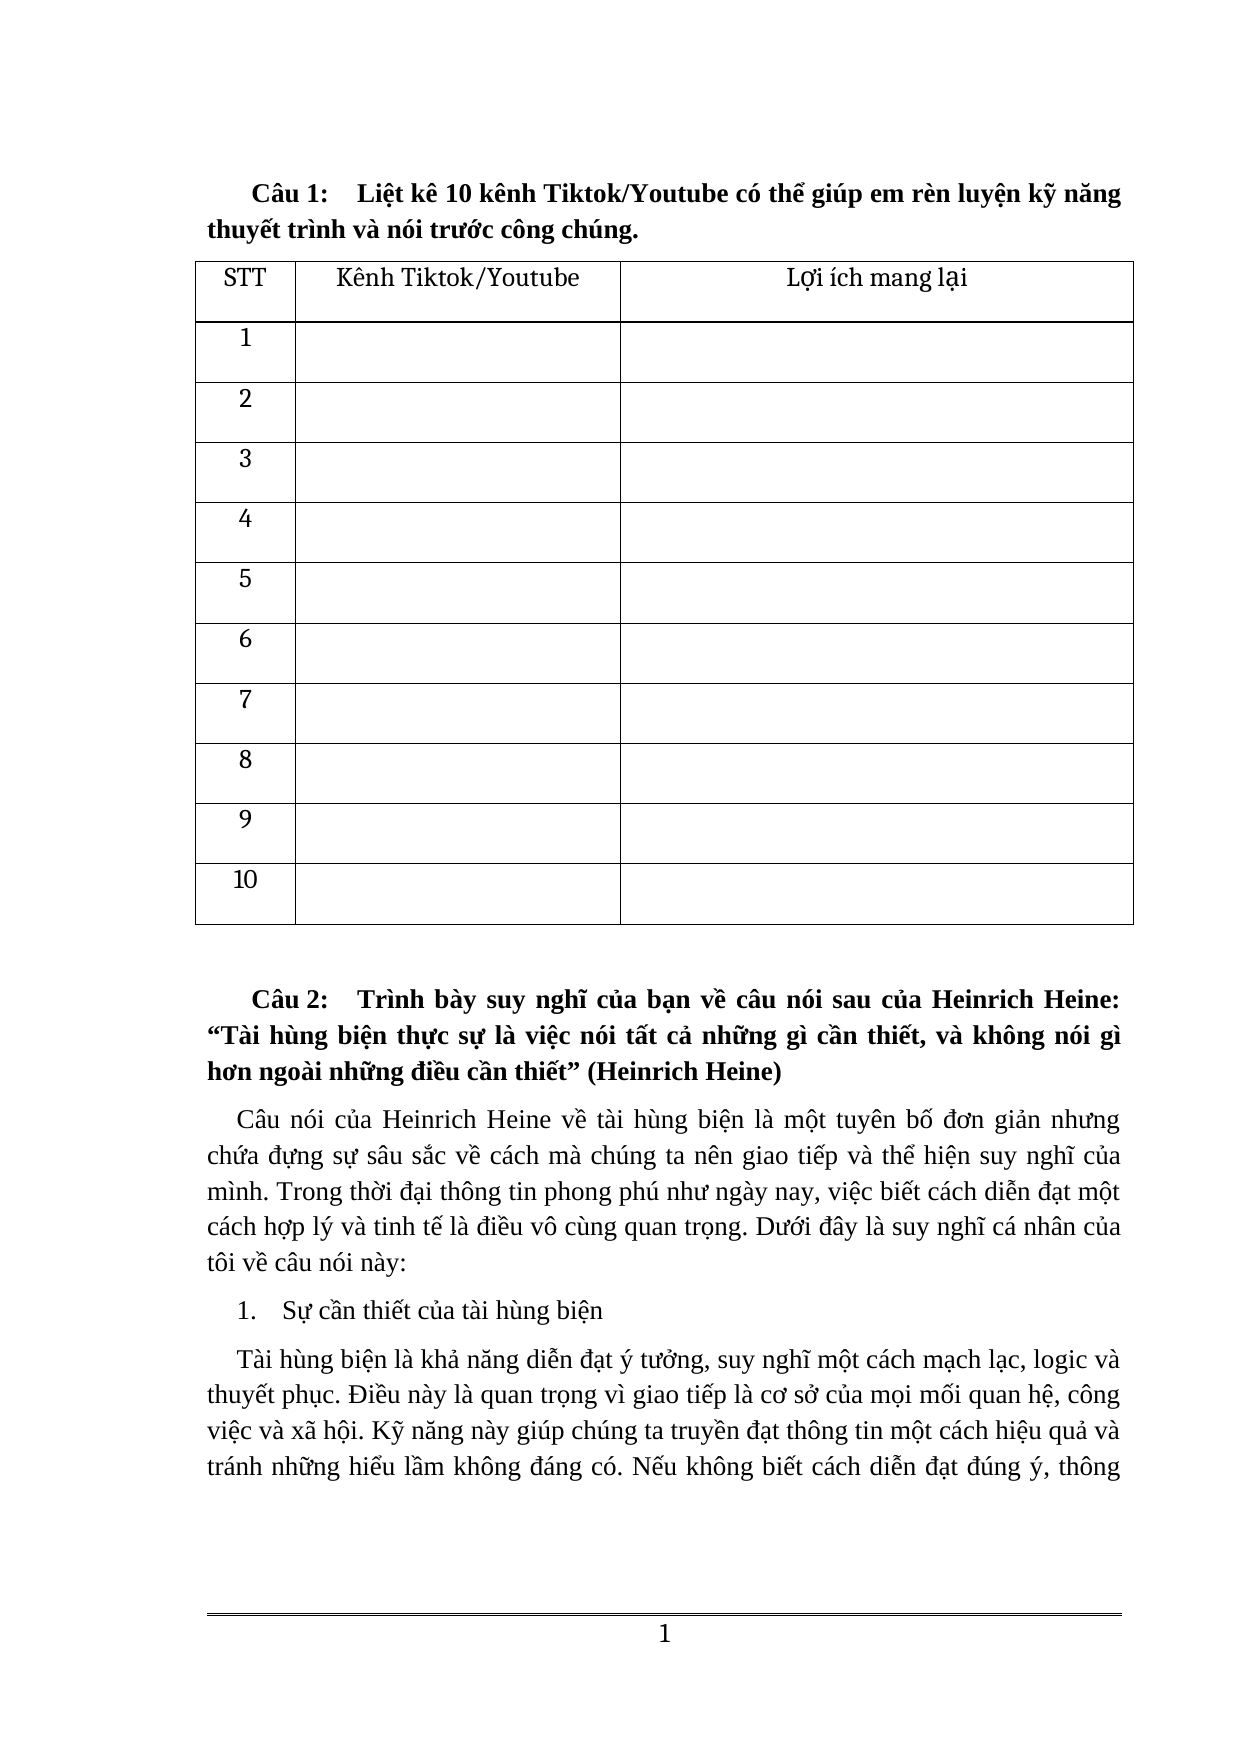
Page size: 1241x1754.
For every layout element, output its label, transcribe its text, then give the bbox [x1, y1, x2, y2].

table_cell [621, 443, 1133, 502]
table_cell 4 [196, 503, 295, 562]
table_cell [296, 563, 620, 622]
subtitle Liệt kê 10 kênh Tiktok/Youtube có thể giúp em rèn luyện kỹ năng thuyết trình và nói trước công chúng. [207, 177, 1122, 244]
table_cell 1 [196, 323, 295, 382]
table_cell [296, 624, 620, 683]
subtitle Trình bày suy nghĩ của bạn về câu nói sau của Heinrich Heine: “Tài hùng biện thực sự là việc nói tất cả những gì cần thiết, và không nói gì hơn ngoài những điều cần thiết” (Heinrich Heine) [207, 984, 1122, 1086]
table_cell 6 [196, 624, 295, 683]
table_cell [296, 684, 620, 743]
table_cell 3 [196, 443, 295, 502]
table_cell [621, 744, 1133, 803]
table_cell [621, 624, 1133, 683]
table_cell 8 [196, 744, 295, 803]
table_cell [296, 744, 620, 803]
text Câu nói của Heinrich Heine về tài hùng biện là một tuyên bố đơn giản nhưng chứa đựng sự sâu sắc về cách mà chúng ta nên giao tiếp và thể hiện suy nghĩ của mình. Trong thời đại thông tin phong phú như ngày nay, việc biết cách diễn đạt một cách hợp lý và tinh tế là điều vô cùng quan trọng. Dưới đây là suy nghĩ cá nhân của tôi về câu nói này: [207, 1103, 1122, 1277]
table_cell 9 [196, 804, 295, 863]
table_cell [621, 563, 1133, 622]
table_cell [296, 383, 620, 442]
table_cell [621, 323, 1133, 382]
table_header Lợi ích mang lại [621, 262, 1133, 321]
table_cell [296, 323, 620, 382]
table_cell [621, 383, 1133, 442]
table_cell 5 [196, 563, 295, 622]
table_cell 10 [196, 864, 295, 923]
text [207, 1343, 1122, 1481]
table_cell [621, 503, 1133, 562]
table_header Kênh Tiktok/Youtube [296, 262, 620, 321]
table_cell [621, 684, 1133, 743]
table_header STT [196, 262, 295, 321]
table_cell [296, 804, 620, 863]
table_cell [621, 804, 1133, 863]
table_cell 7 [196, 684, 295, 743]
table_cell [621, 864, 1133, 923]
table_cell [296, 503, 620, 562]
list Sự cần thiết của tài hùng biện [207, 1294, 1122, 1326]
table_cell 2 [196, 383, 295, 442]
table_cell [296, 443, 620, 502]
table_cell [296, 864, 620, 923]
